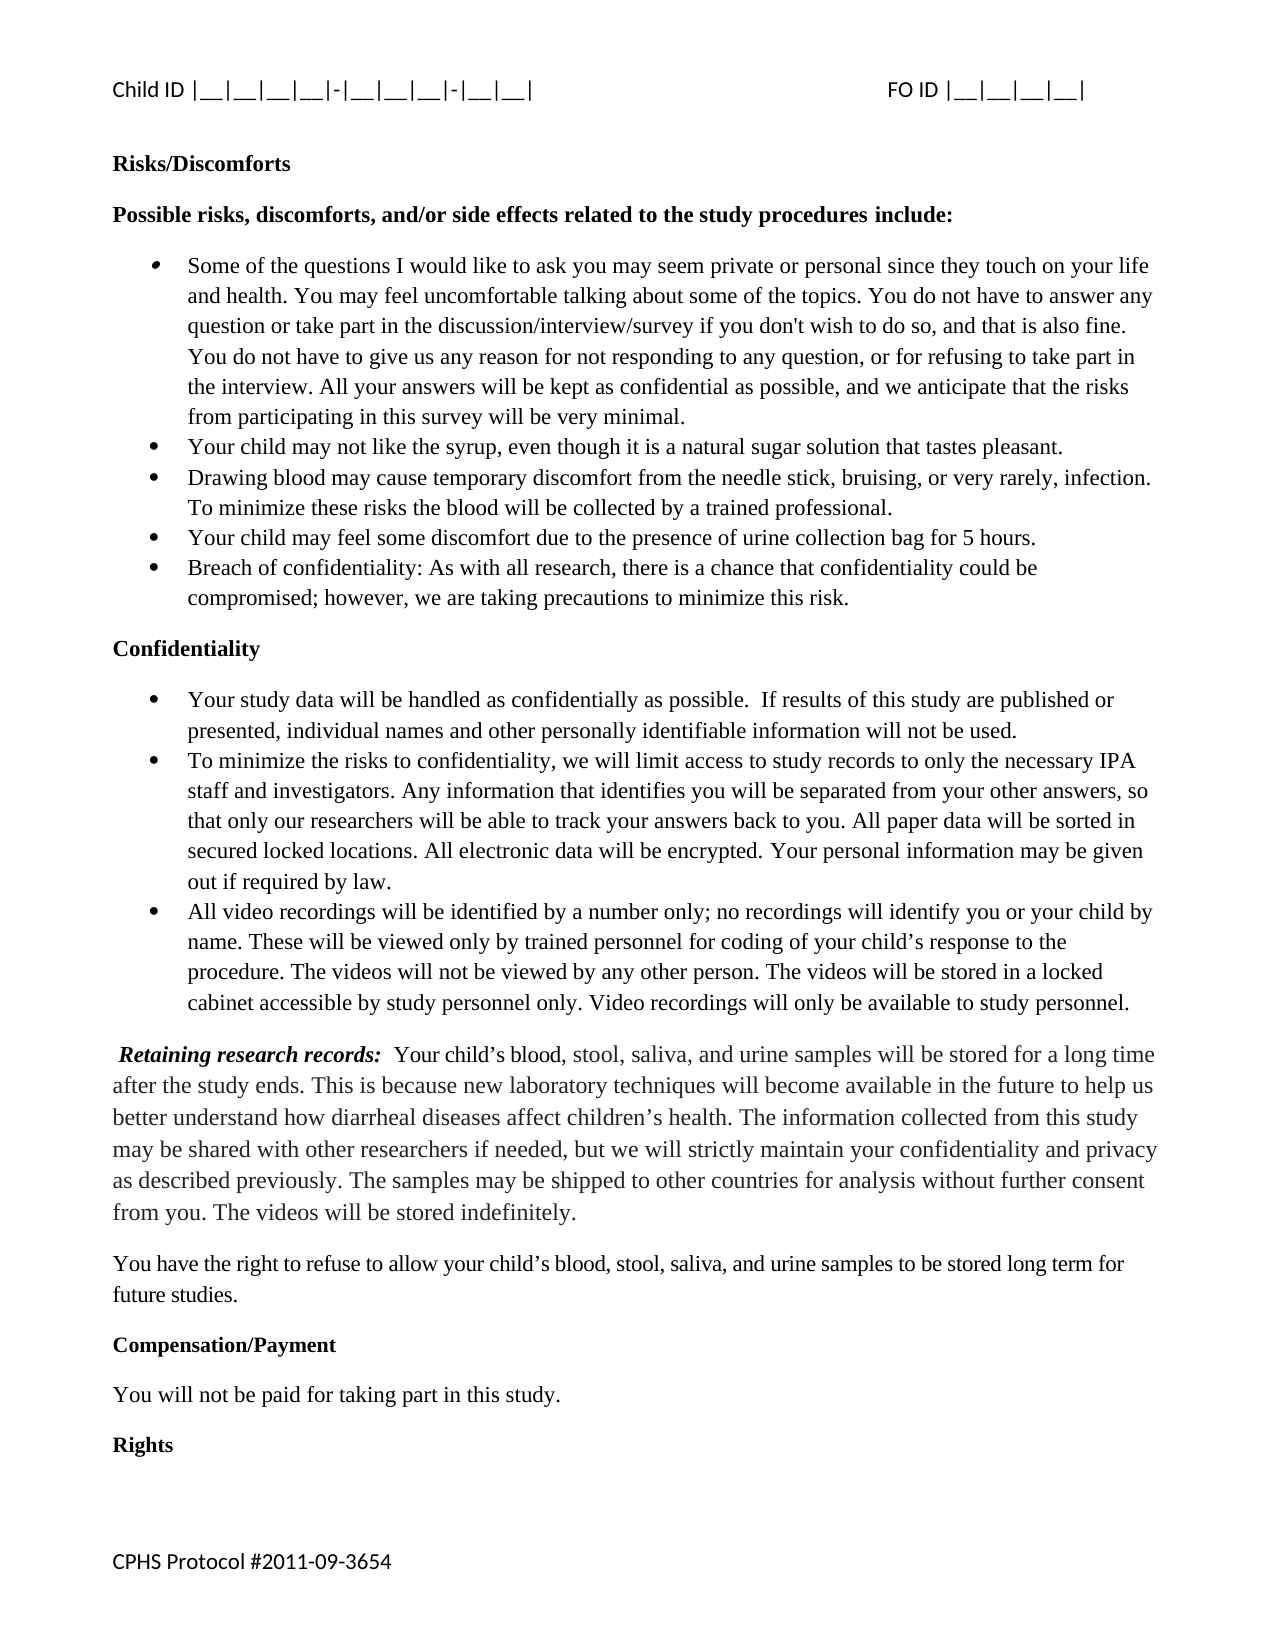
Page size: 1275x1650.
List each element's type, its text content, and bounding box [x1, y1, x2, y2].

list Breach of confidentiality: As with all research, there is a chance that confidentiality could be compromised; however, we are taking precautions to minimize this risk. [150, 554, 1162, 611]
list Some of the questions I would like to ask you may seem private or personal since they touch on your life and health. You may feel uncomfortable talking about some of the topics. You do not have to answer any question or take part in the discussion/interview/survey if you don't wish to do so, and that is also fine. You do not have to give us any reason for not responding to any question, or for refusing to take part in the interview. All your answers will be kept as confidential as possible, and we anticipate that the risks from participating in this survey will be very minimal. [150, 252, 1162, 429]
text You have the right to refuse to allow your child’s blood, stool, saliva, and urine samples to be stored long term for future studies. [112, 1250, 1162, 1307]
list Drawing blood may cause temporary discomfort from the needle stick, bruising, or very rarely, infection. To minimize these risks the blood will be collected by a trained professional. [150, 463, 1162, 520]
text Confidentiality [112, 635, 1162, 662]
list To minimize the risks to confidentiality, we will limit access to study records to only the necessary IPA staff and investigators. Any information that identifies you will be separated from your other answers, so that only our researchers will be able to track your answers back to you. All paper data will be sorted in secured locked locations. All electronic data will be encrypted. Your personal information may be given out if required by law. [150, 747, 1162, 894]
text Retaining research records: Your child’s blood, stool, saliva, and urine samples will be stored for a long time after the study ends. This is because new laboratory techniques will become available in the future to help us better understand how diarrheal diseases affect children’s health. The information collected from this study may be shared with other researchers if needed, but we will strictly maintain your confidentiality and privacy as described previously. The samples may be shipped to other countries for analysis without further consent from you. The videos will be stored indefinitely. [112, 1039, 1162, 1226]
text Risks/Discomforts [112, 150, 1162, 176]
text Possible risks, discomforts, and/or side effects related to the study procedures include: [112, 201, 1162, 227]
list All video recordings will be identified by a number only; no recordings will identify you or your child by name. These will be viewed only by trained personnel for coding of your child’s response to the procedure. The videos will not be viewed by any other person. The videos will be stored in a locked cabinet accessible by study personnel only. Video recordings will only be available to study personnel. [150, 898, 1162, 1015]
text Rights [112, 1432, 1162, 1458]
list Your study data will be handled as confidentially as possible. If results of this study are published or presented, individual names and other personally identifiable information will not be used. [150, 686, 1162, 743]
text You will not be paid for taking part in this study. [112, 1381, 1162, 1408]
list Your child may feel some discomfort due to the presence of urine collection bag for 5 hours. [150, 524, 1162, 550]
list Your child may not like the syrup, even though it is a natural sugar solution that tastes pleasant. [150, 433, 1162, 460]
text Compensation/Payment [112, 1332, 1162, 1357]
